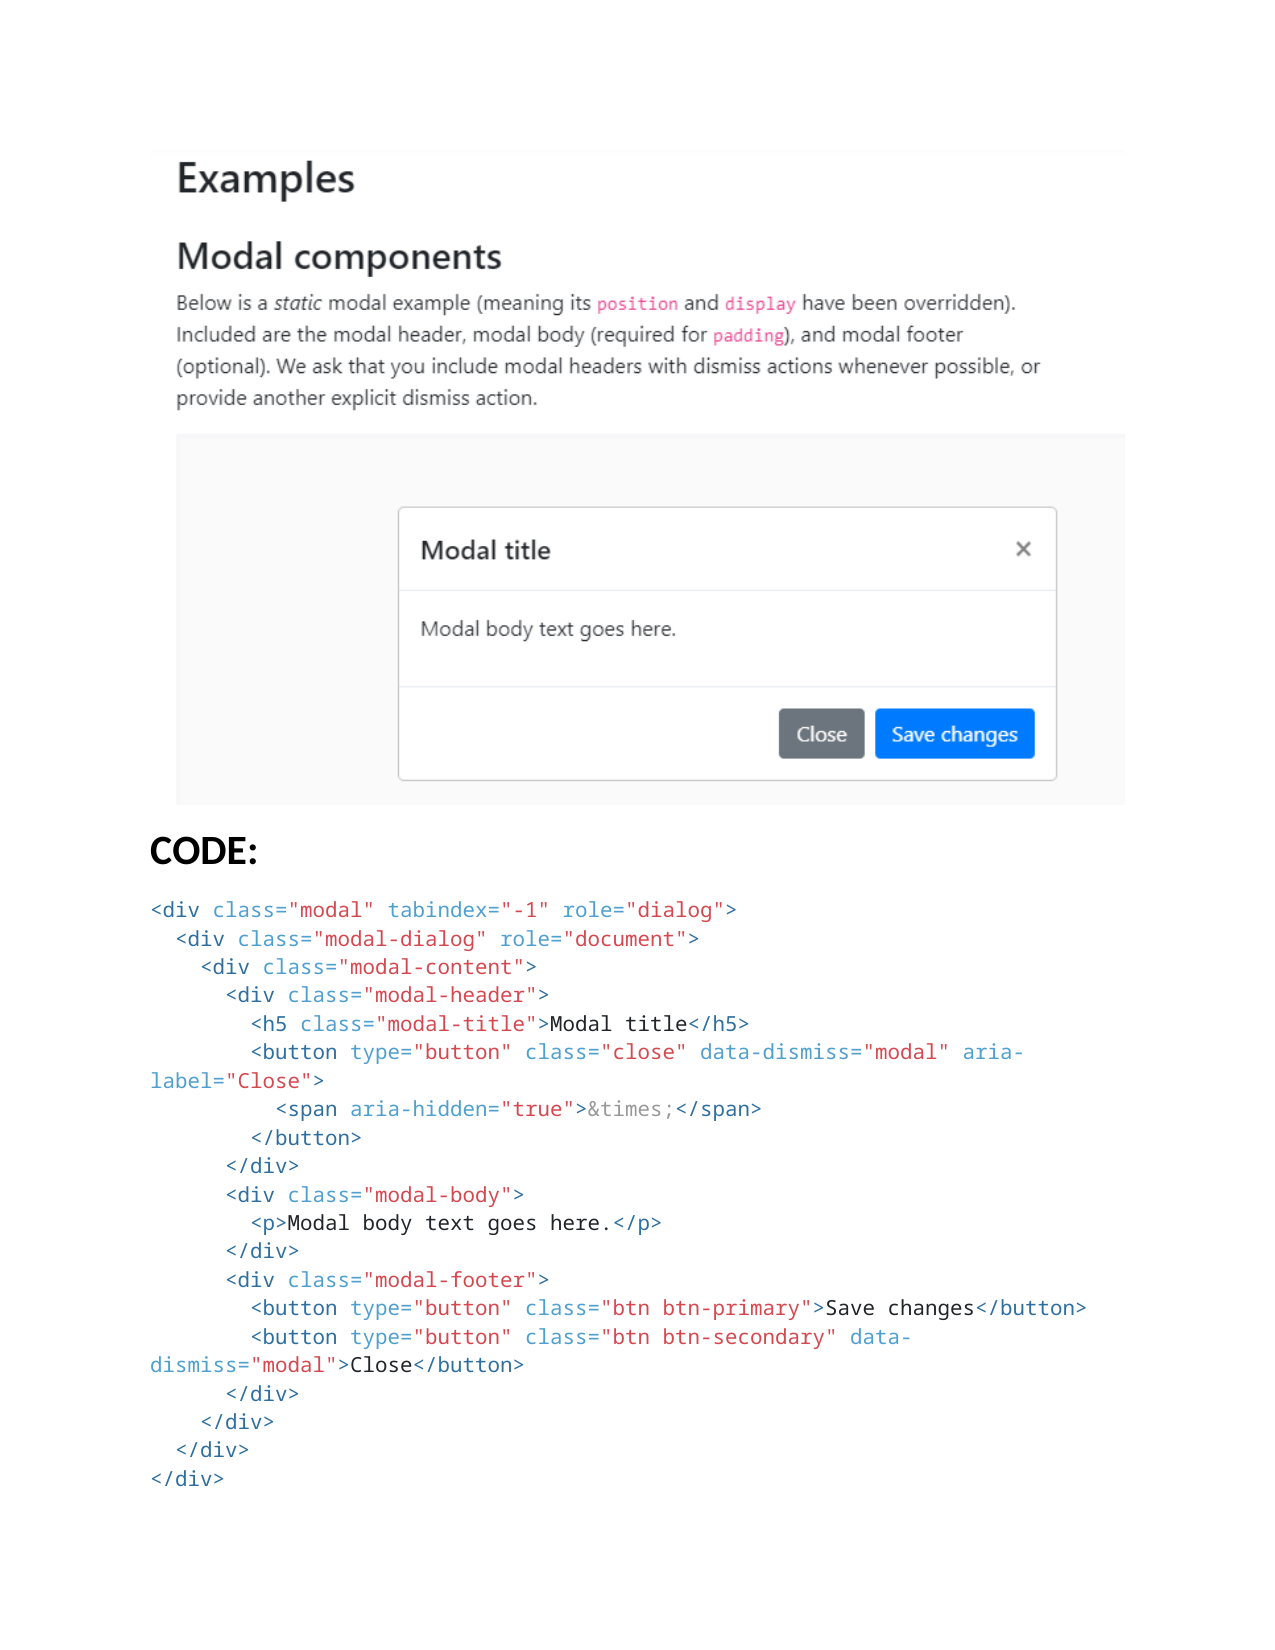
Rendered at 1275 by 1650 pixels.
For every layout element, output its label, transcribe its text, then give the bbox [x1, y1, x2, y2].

text <div class="modal-footer"> [150, 1265, 1125, 1293]
text <button type="button" class="close" data-dismiss="modal" aria-label="Close"> [150, 1037, 1125, 1094]
text <p>Modal body text goes here.</p> [150, 1208, 1125, 1237]
text </div> [150, 1379, 1125, 1407]
text <h5 class="modal-title">Modal title</h5> [150, 1009, 1125, 1037]
text </button> [150, 1123, 1125, 1151]
text </div> [150, 1151, 1125, 1180]
text <div class="modal-content"> [150, 952, 1125, 981]
text <button type="button" class="btn btn-secondary" data-dismiss="modal">Close</button> [150, 1322, 1125, 1379]
text </div> [150, 1464, 1125, 1492]
text <div class="modal" tabindex="-1" role="dialog"> [150, 895, 1125, 924]
text </div> [150, 1407, 1125, 1436]
text <div class="modal-dialog" role="document"> [150, 924, 1125, 952]
text <button type="button" class="btn btn-primary">Save changes</button> [150, 1293, 1125, 1322]
picture [150, 150, 1125, 805]
text <div class="modal-body"> [150, 1180, 1125, 1208]
text <span aria-hidden="true">&times;</span> [150, 1094, 1125, 1123]
text </div> [150, 1436, 1125, 1464]
text <div class="modal-header"> [150, 981, 1125, 1009]
text CODE: [150, 824, 1125, 874]
text </div> [150, 1237, 1125, 1265]
